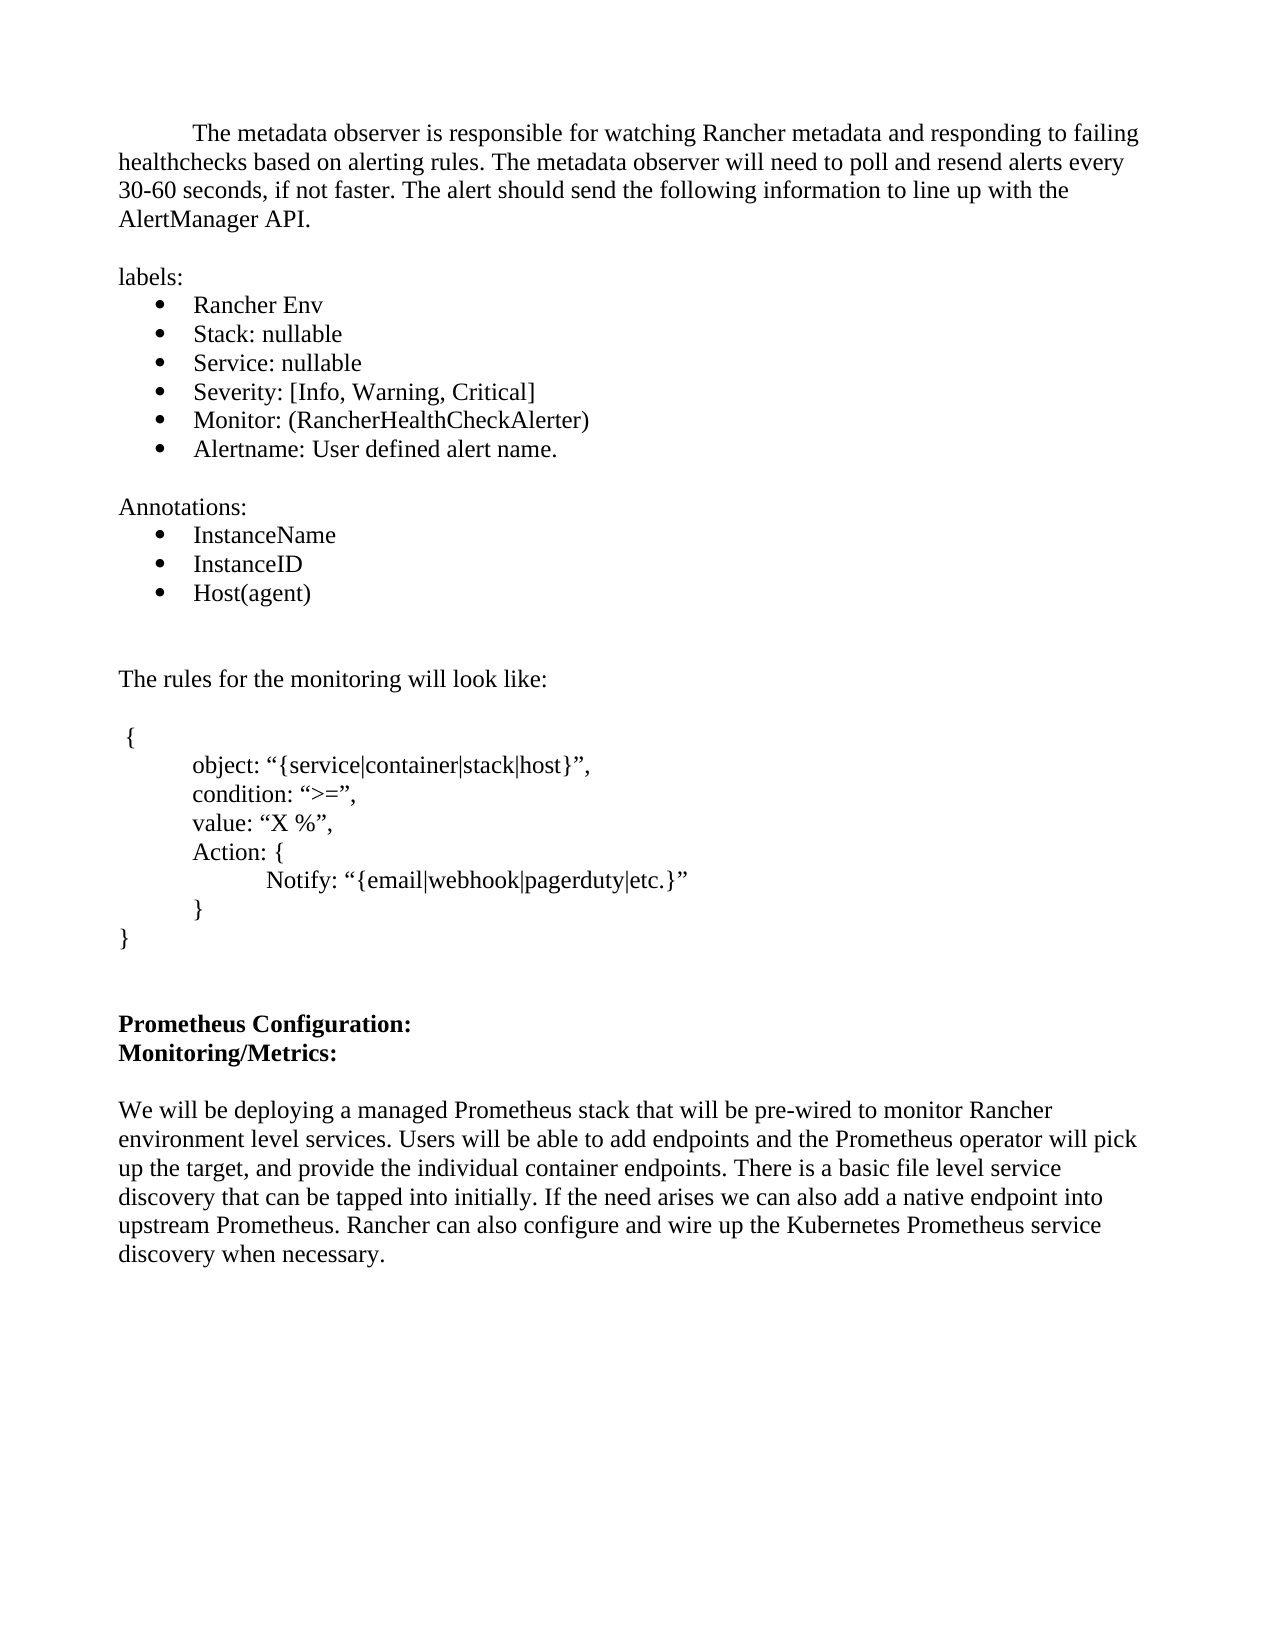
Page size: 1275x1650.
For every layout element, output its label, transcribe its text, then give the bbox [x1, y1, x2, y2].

list Alertname: User defined alert name. [156, 434, 1157, 463]
text The rules for the monitoring will look like: [118, 664, 1157, 693]
list Host(agent) [156, 578, 1157, 607]
text Action: { [118, 837, 1157, 866]
text { [118, 722, 1157, 751]
text } [118, 894, 1157, 923]
list Rancher Env [156, 291, 1157, 319]
text condition: “>=”, [118, 779, 1157, 808]
text Prometheus Configuration: [118, 1009, 1157, 1038]
list Stack: nullable [156, 319, 1157, 348]
text Annotations: [118, 492, 1157, 521]
list InstanceName [156, 521, 1157, 549]
list Monitor: (RancherHealthCheckAlerter) [156, 406, 1157, 434]
list InstanceID [156, 549, 1157, 578]
text labels: [118, 262, 1157, 291]
list Service: nullable [156, 348, 1157, 377]
text We will be deploying a managed Prometheus stack that will be pre-wired to monitor Rancher environment level services. Users will be able to add endpoints and the Prometheus operator will pick up the target, and provide the individual container endpoints. There is a basic file level service discovery that can be tapped into initially. If the need arises we can also add a native endpoint into upstream Prometheus. Rancher can also configure and wire up the Kubernetes Prometheus service discovery when necessary. [118, 1096, 1157, 1268]
text Notify: “{email|webhook|pagerduty|etc.}” [118, 866, 1157, 894]
list Severity: [Info, Warning, Critical] [156, 377, 1157, 406]
text The metadata observer is responsible for watching Rancher metadata and responding to failing healthchecks based on alerting rules. The metadata observer will need to poll and resend alerts every 30-60 seconds, if not faster. The alert should send the following information to line up with the AlertManager API. [118, 118, 1157, 233]
text object: “{service|container|stack|host}”, [118, 751, 1157, 779]
text Monitoring/Metrics: [118, 1038, 1157, 1067]
text } [118, 923, 1157, 952]
text value: “X %”, [118, 808, 1157, 837]
